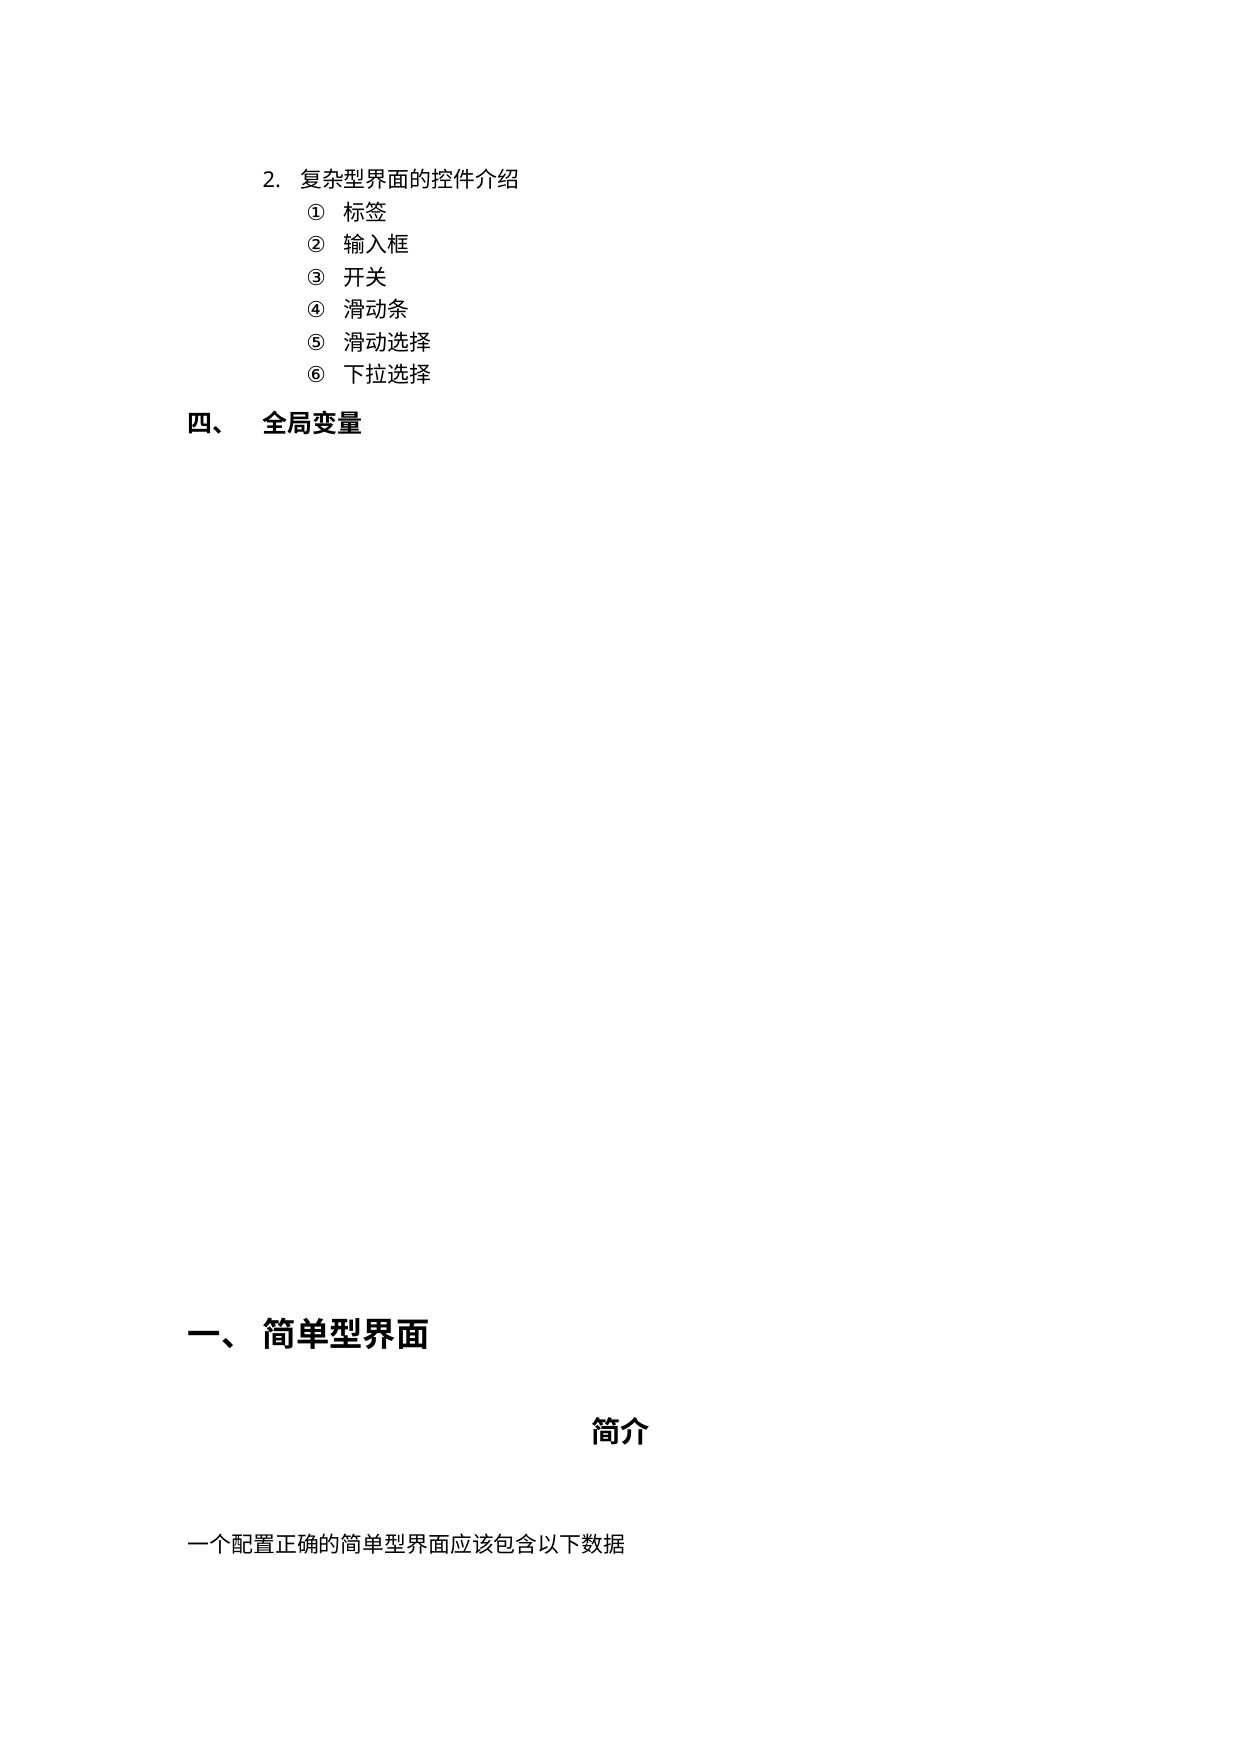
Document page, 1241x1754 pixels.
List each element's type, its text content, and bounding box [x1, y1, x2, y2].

list 开关 [306, 259, 1053, 292]
list 复杂型界面的控件介绍 [262, 162, 1053, 194]
text 一个配置正确的简单型界面应该包含以下数据 [187, 1527, 1053, 1559]
list 简单型界面 [187, 1299, 1053, 1364]
list 滑动条 [306, 292, 1053, 324]
list 滑动选择 [306, 324, 1053, 357]
list 下拉选择 [306, 357, 1053, 389]
text 简介 [187, 1397, 1053, 1462]
list 标签 [306, 194, 1053, 227]
list 全局变量 [187, 389, 1053, 454]
list 输入框 [306, 227, 1053, 259]
